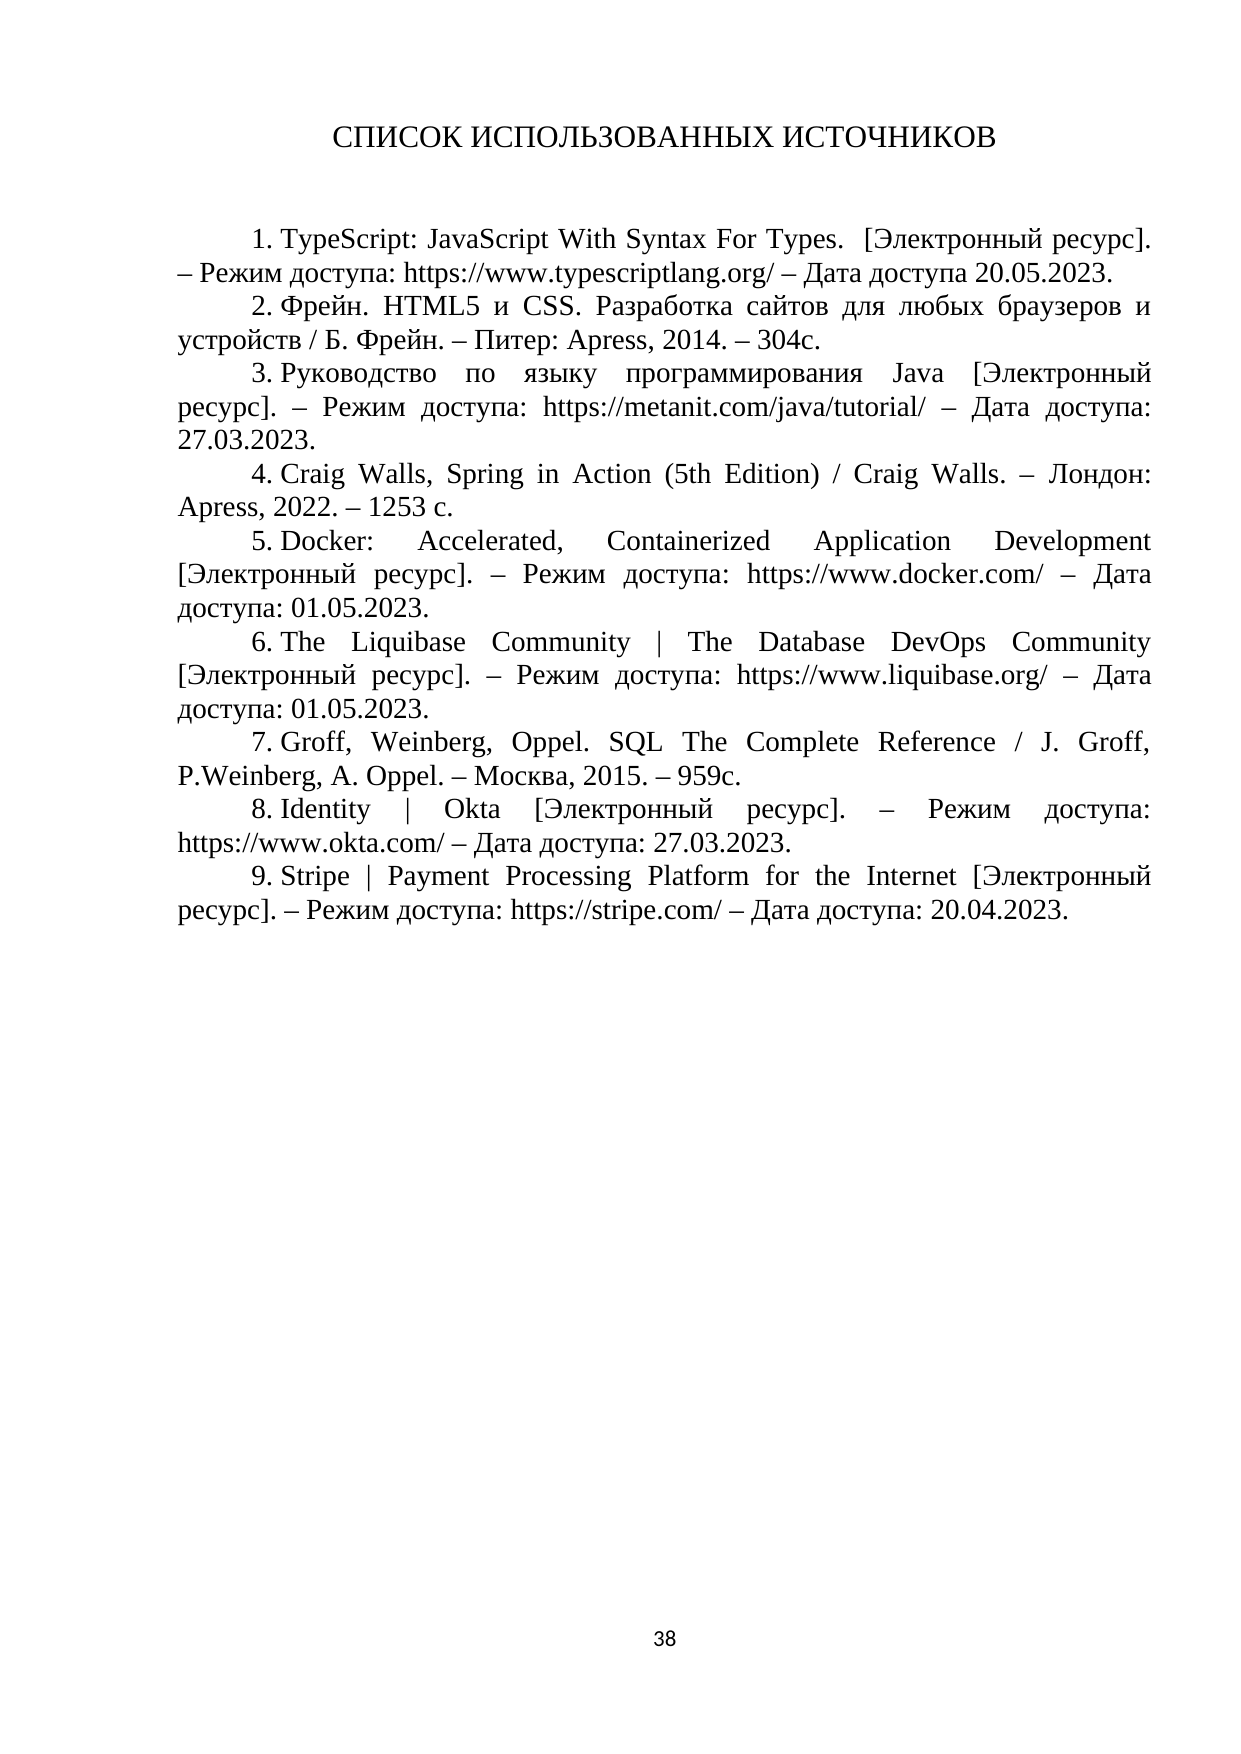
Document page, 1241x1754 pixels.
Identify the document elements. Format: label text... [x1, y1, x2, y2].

list Stripe | Payment Processing Platform for the Internet [Электронный ресурс]. – Режим доступа: https://stripe.com/ – Дата доступа: 20.04.2023. [177, 858, 1152, 926]
text СПИСОК ИСПОЛЬЗОВАННЫХ ИСТОЧНИКОВ [177, 118, 1152, 154]
list Groff, Weinberg, Oppel. SQL The Complete Reference / J. Groff, P.Weinberg, A. Oppel. – Москва, 2015. – 959с. [177, 724, 1152, 791]
list Craig Walls, Spring in Action (5th Edition) / Craig Walls. – Лондон: Apress, 2022. – 1253 с. [177, 456, 1152, 523]
list Фрейн. HTML5 и CSS. Разработка сайтов для любых браузеров и устройств / Б. Фрейн. – Питер: Apress, 2014. – 304с. [177, 288, 1152, 355]
list Руководство по языку программирования Java [Электронный ресурс]. – Режим доступа: https://metanit.com/java/tutorial/ – Дата доступа: 27.03.2023. [177, 355, 1152, 456]
list The Liquibase Community | The Database DevOps Community [Электронный ресурс]. – Режим доступа: https://www.liquibase.org/ – Дата доступа: 01.05.2023. [177, 624, 1152, 724]
list TypeScript: JavaScript With Syntax For Types. [Электронный ресурс]. – Режим доступа: https://www.typescriptlang.org/ – Дата доступа 20.05.2023. [177, 221, 1152, 288]
list Docker: Accelerated, Containerized Application Development [Электронный ресурс]. – Режим доступа: https://www.docker.com/ – Дата доступа: 01.05.2023. [177, 523, 1152, 624]
list Identity | Okta [Электронный ресурс]. – Режим доступа: https://www.okta.com/ – Дата доступа: 27.03.2023. [177, 791, 1152, 858]
